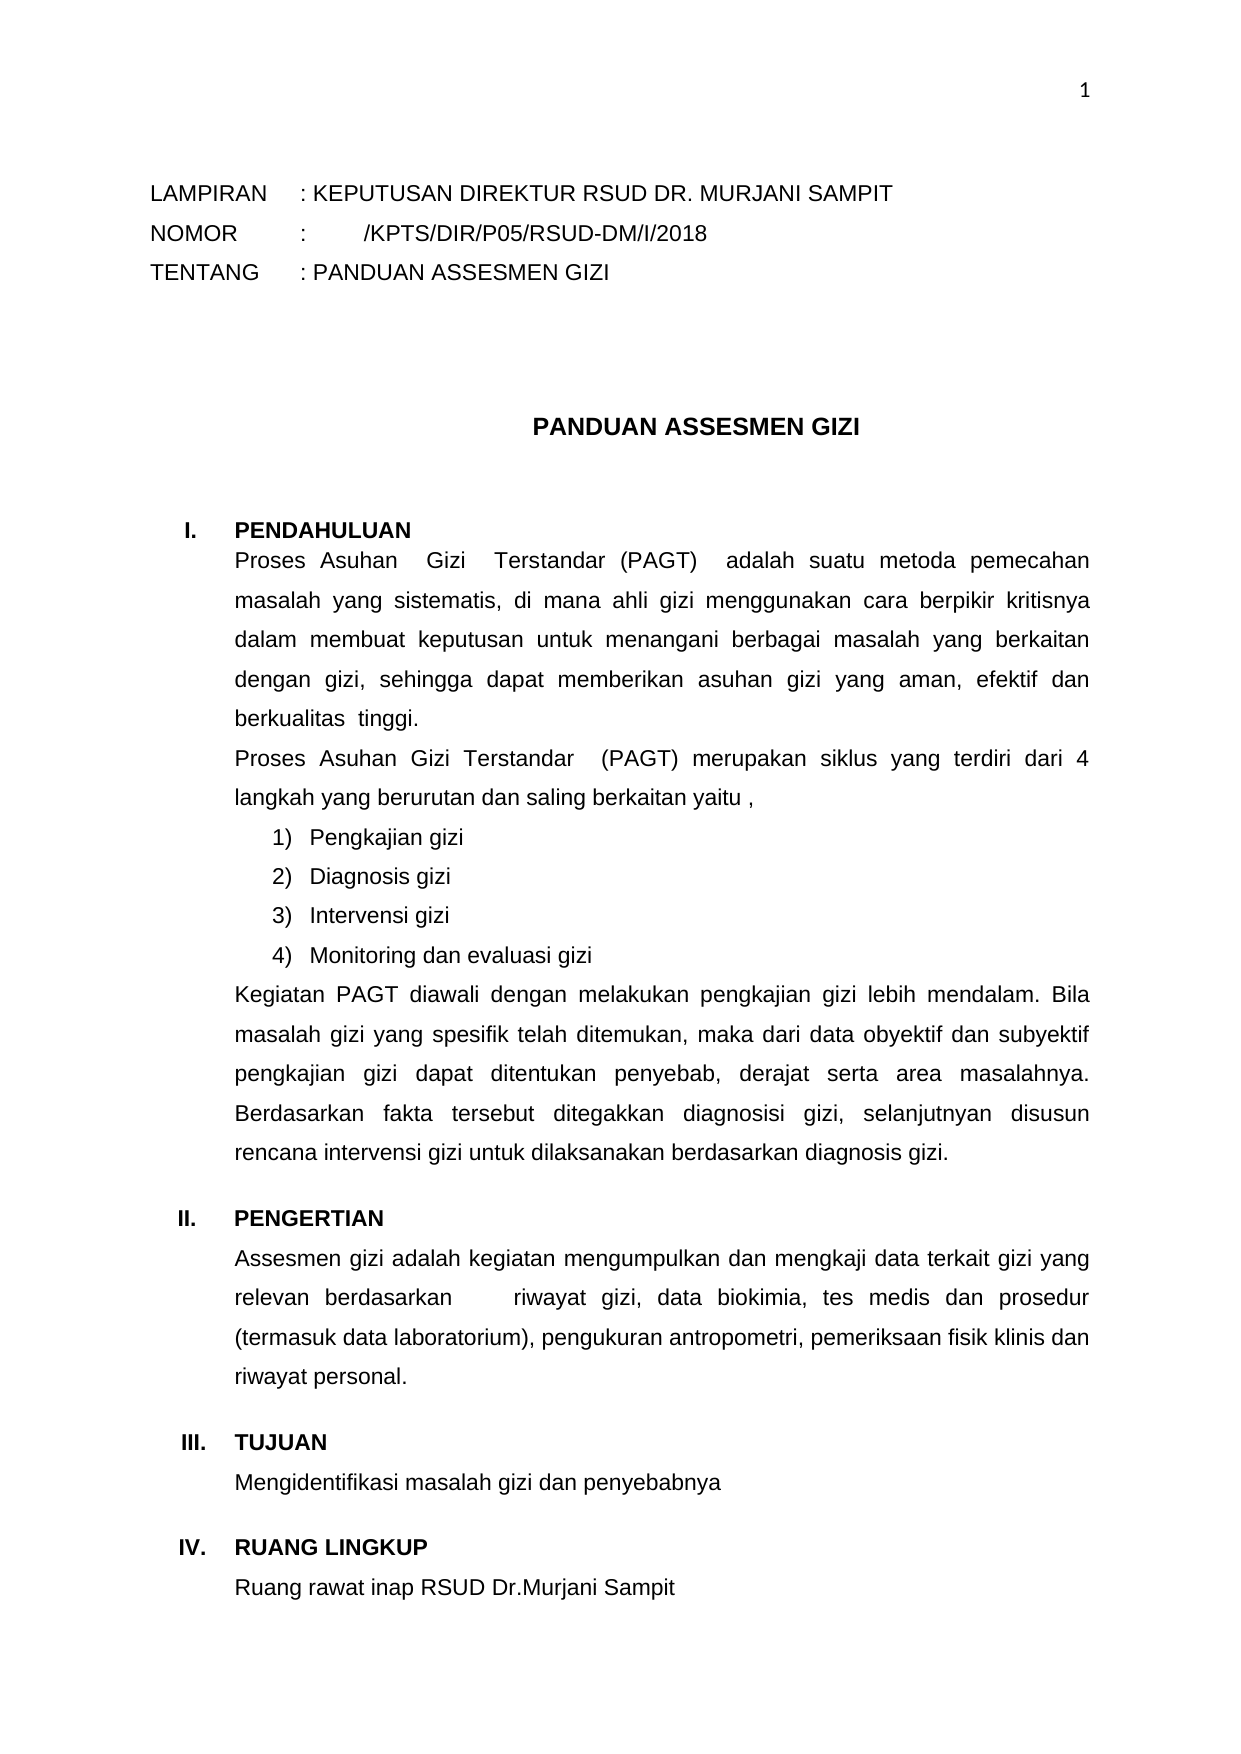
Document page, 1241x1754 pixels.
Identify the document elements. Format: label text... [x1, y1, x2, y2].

text NOMOR : /KPTS/DIR/P05/RSUD-DM/I/2018 [150, 219, 1090, 246]
text LAMPIRAN : KEPUTUSAN DIREKTUR RSUD DR. MURJANI SAMPIT [150, 180, 1090, 206]
list TUJUAN [206, 1429, 1090, 1455]
list Monitoring dan evaluasi gizi [272, 942, 1090, 968]
list Diagnosis gizi [272, 863, 1090, 889]
list PENDAHULUAN [197, 517, 1090, 543]
list Mengidentifikasi masalah gizi dan penyebabnya [234, 1468, 1090, 1495]
list Kegiatan PAGT diawali dengan melakukan pengkajian gizi lebih mendalam. Bila masalah gizi yang spesifik telah ditemukan, maka dari data obyektif dan subyektif pengkajian gizi dapat ditentukan penyebab, derajat serta area masalahnya. Berdasarkan fakta tersebut ditegakkan diagnosisi gizi, selanjutnyan disusun rencana intervensi gizi untuk dilaksanakan berdasarkan diagnosis gizi. [234, 981, 1090, 1166]
text PANDUAN ASSESMEN GIZI [150, 412, 1090, 441]
list Pengkajian gizi [272, 823, 1090, 850]
list RUANG LINGKUP [206, 1534, 1090, 1561]
list Proses Asuhan Gizi Terstandar (PAGT) adalah suatu metoda pemecahan masalah yang sistematis, di mana ahli gizi menggunakan cara berpikir kritisnya dalam membuat keputusan untuk menangani berbagai masalah yang berkaitan dengan gizi, sehingga dapat memberikan asuhan gizi yang aman, efektif dan berkualitas tinggi. [234, 547, 1090, 731]
list Intervensi gizi [272, 902, 1090, 929]
text TENTANG : PANDUAN ASSESMEN GIZI [150, 259, 1090, 285]
list Assesmen gizi adalah kegiatan mengumpulkan dan mengkaji data terkait gizi yang relevan berdasarkan riwayat gizi, data biokimia, tes medis dan prosedur (termasuk data laboratorium), pengukuran antropometri, pemeriksaan fisik klinis dan riwayat personal. [234, 1245, 1090, 1389]
list Proses Asuhan Gizi Terstandar (PAGT) merupakan siklus yang terdiri dari 4 langkah yang berurutan dan saling berkaitan yaitu , [234, 744, 1090, 810]
list Ruang rawat inap RSUD Dr.Murjani Sampit [234, 1574, 1090, 1600]
list PENGERTIAN [196, 1205, 1090, 1232]
